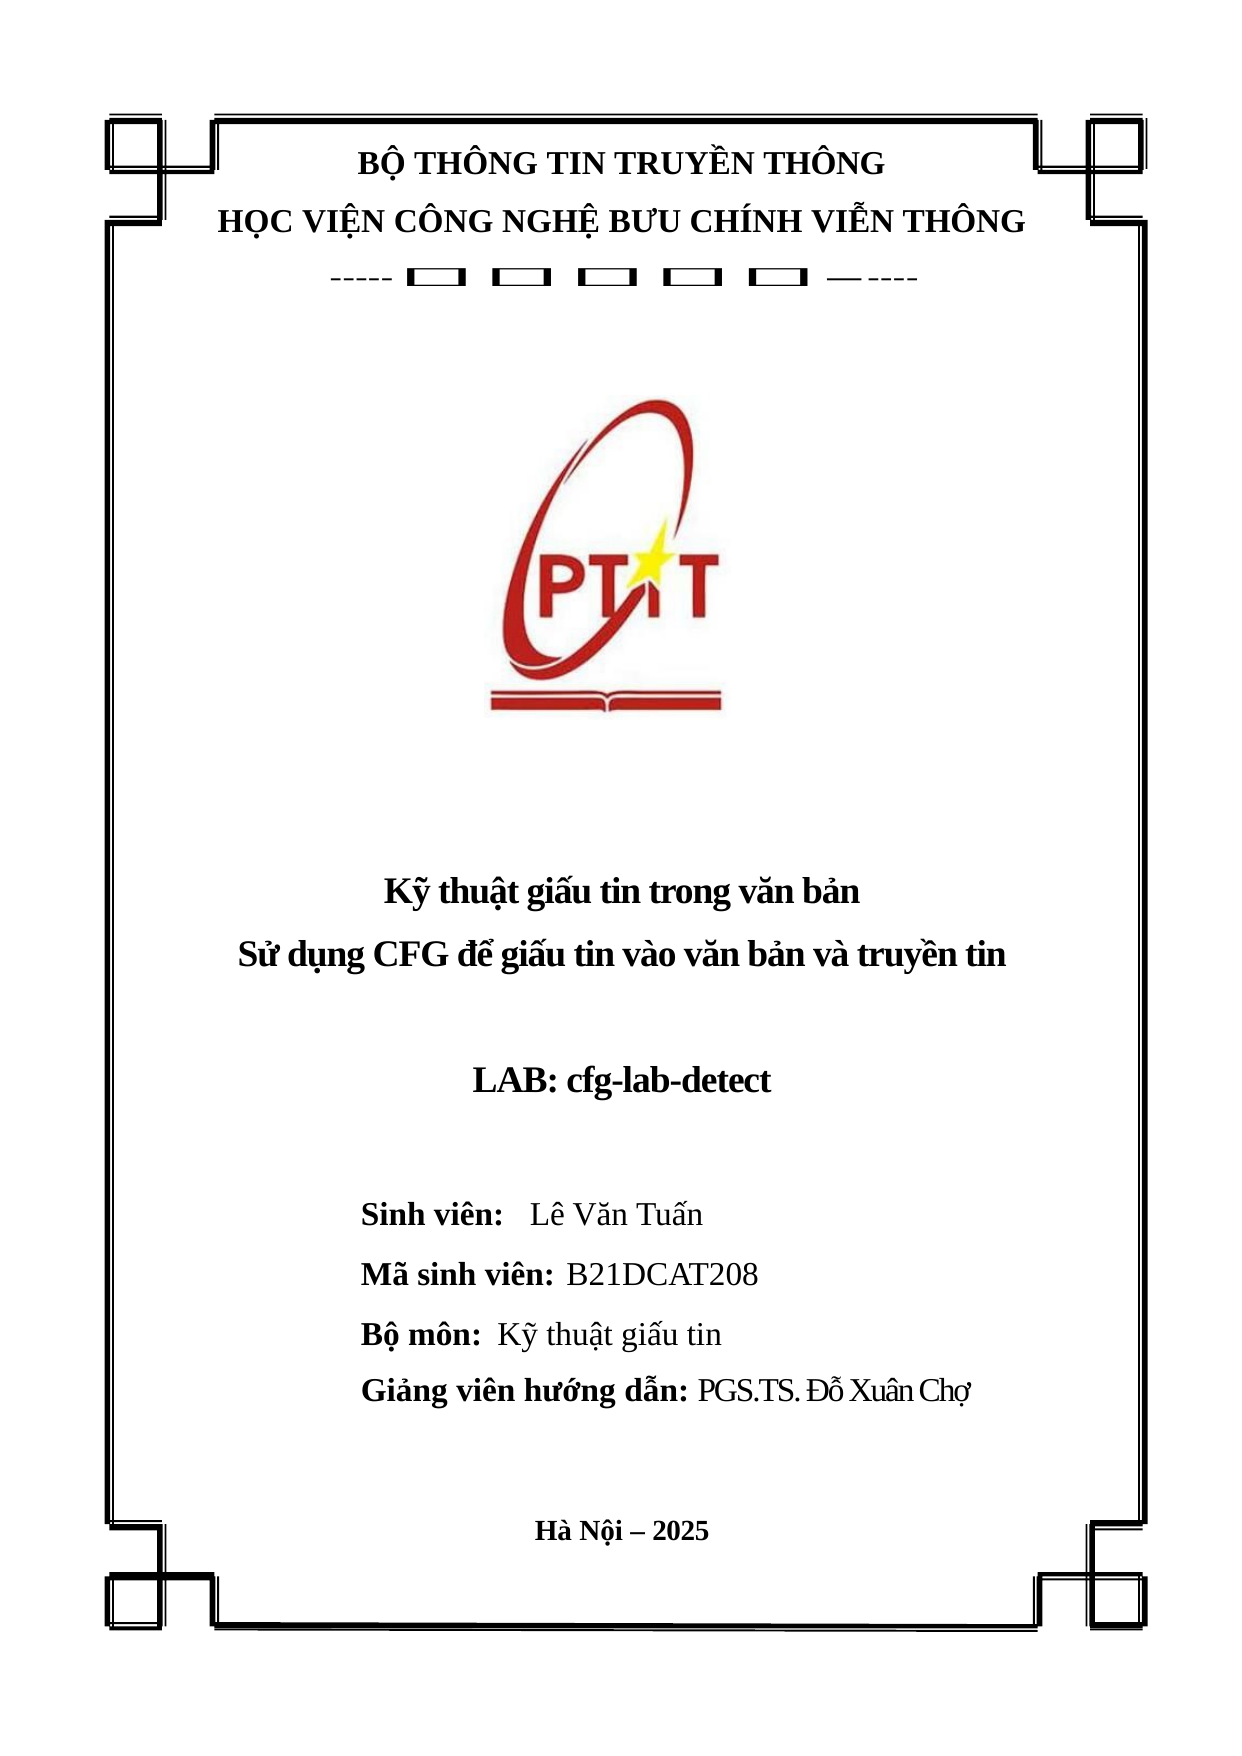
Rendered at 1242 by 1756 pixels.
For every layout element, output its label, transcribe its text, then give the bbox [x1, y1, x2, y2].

text Hà Nội – 2025 [129, 1513, 1115, 1547]
text BỘ THÔNG TIN TRUYỀN THÔNG [130, 143, 1114, 182]
text Kỹ thuật giấu tin trong văn bản [131, 868, 1114, 911]
text Bộ môn: Kỹ thuật giấu tin [361, 1315, 1156, 1353]
picture [484, 395, 731, 720]
text Mã sinh viên: B21DCAT208 [361, 1254, 765, 1293]
text HỌC VIỆN CÔNG NGHỆ BƯU CHÍNH VIỄN THÔNG [130, 201, 1114, 240]
text LAB: cfg-lab-detect [131, 1058, 1114, 1101]
text Sinh viên: Lê Văn Tuấn [361, 1194, 765, 1232]
text Sử dụng CFG để giấu tin vào văn bản và truyền tin [131, 931, 1114, 974]
text ---------- [135, 259, 1114, 293]
text Giảng viên hướng dẫn: PGS.TS. Đỗ Xuân Chợ [361, 1370, 1156, 1408]
